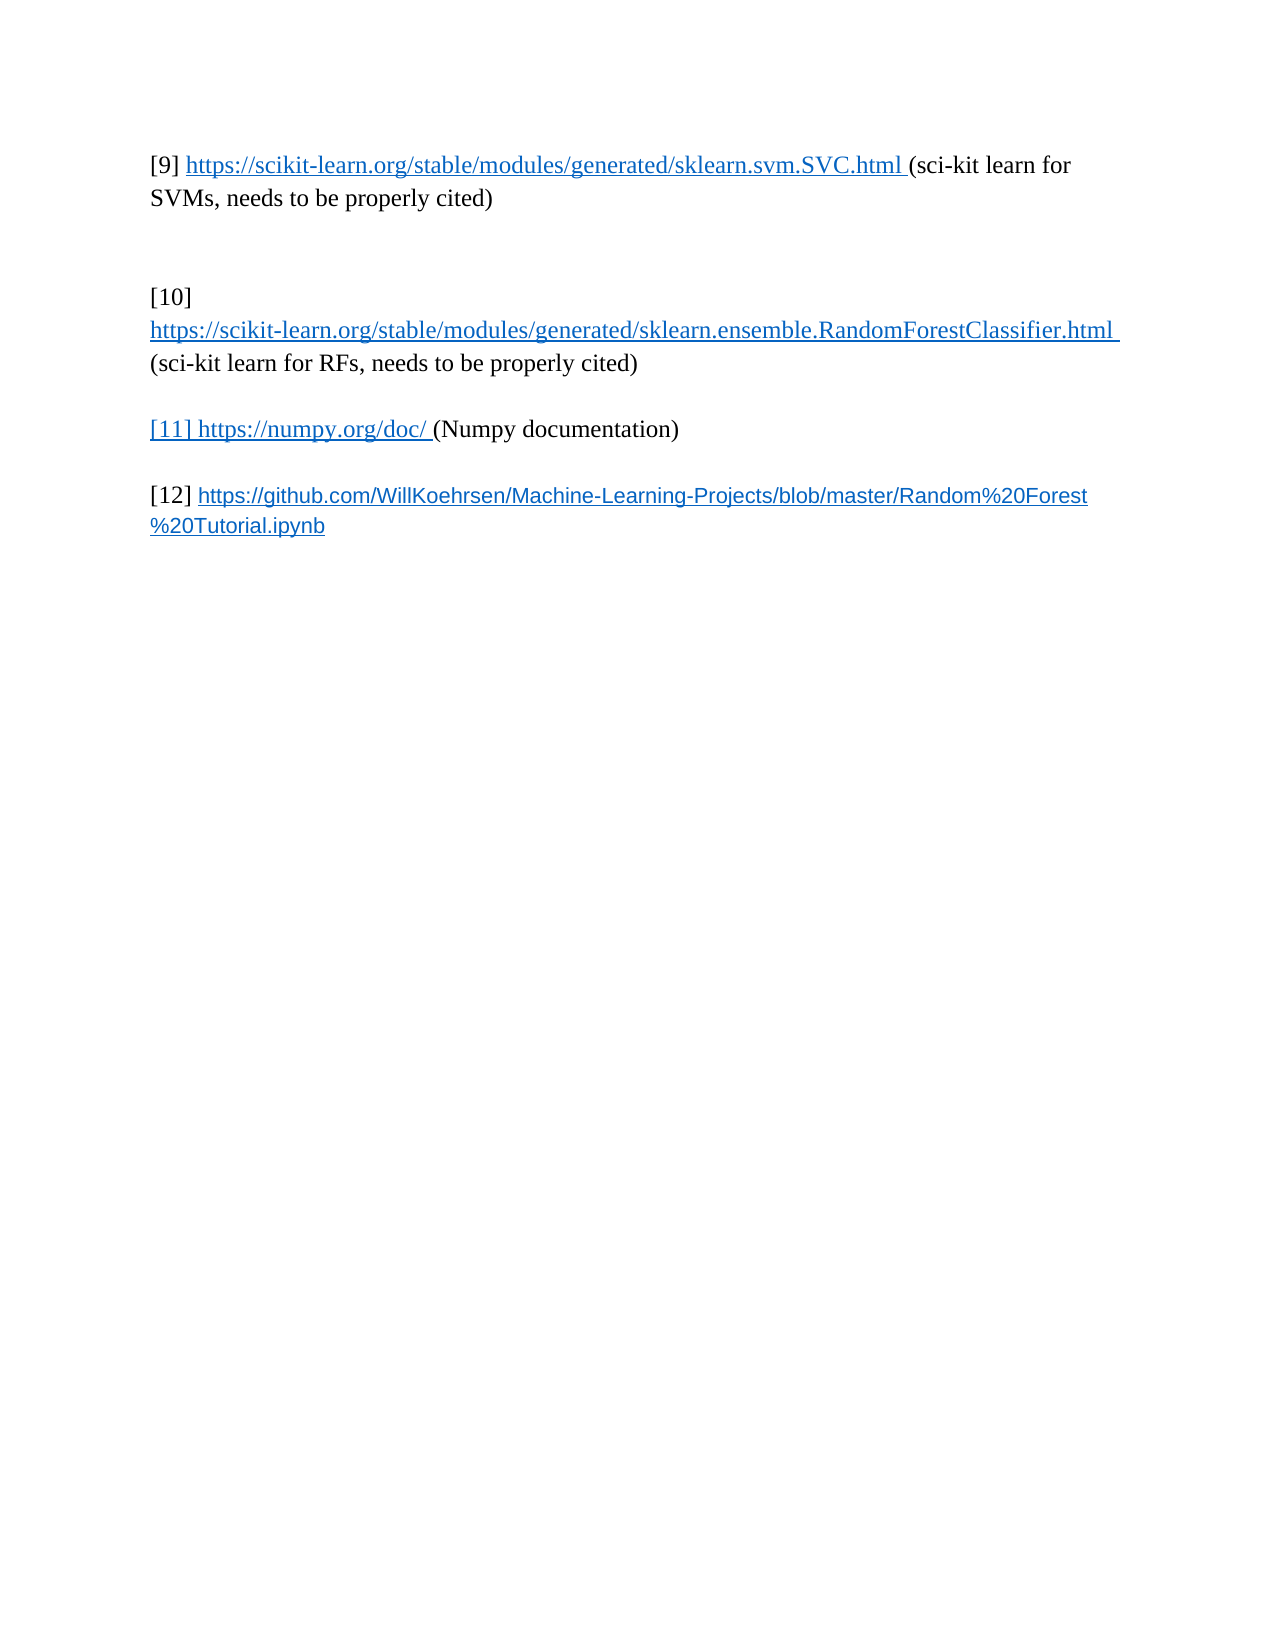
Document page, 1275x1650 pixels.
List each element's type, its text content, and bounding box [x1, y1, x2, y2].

text [10] https://scikit-learn.org/stable/modules/generated/sklearn.ensemble.RandomForestClassifier.html (sci-kit learn for RFs, needs to be properly cited) [150, 282, 1125, 377]
text [9] https://scikit-learn.org/stable/modules/generated/sklearn.svm.SVC.html (sci-kit learn for SVMs, needs to be properly cited) [150, 150, 1125, 212]
text [11] https://numpy.org/doc/ (Numpy documentation) [150, 414, 1125, 443]
text [12] https://github.com/WillKoehrsen/Machine-Learning-Projects/blob/master/Random%20Forest%20Tutorial.ipynb [150, 480, 1125, 538]
